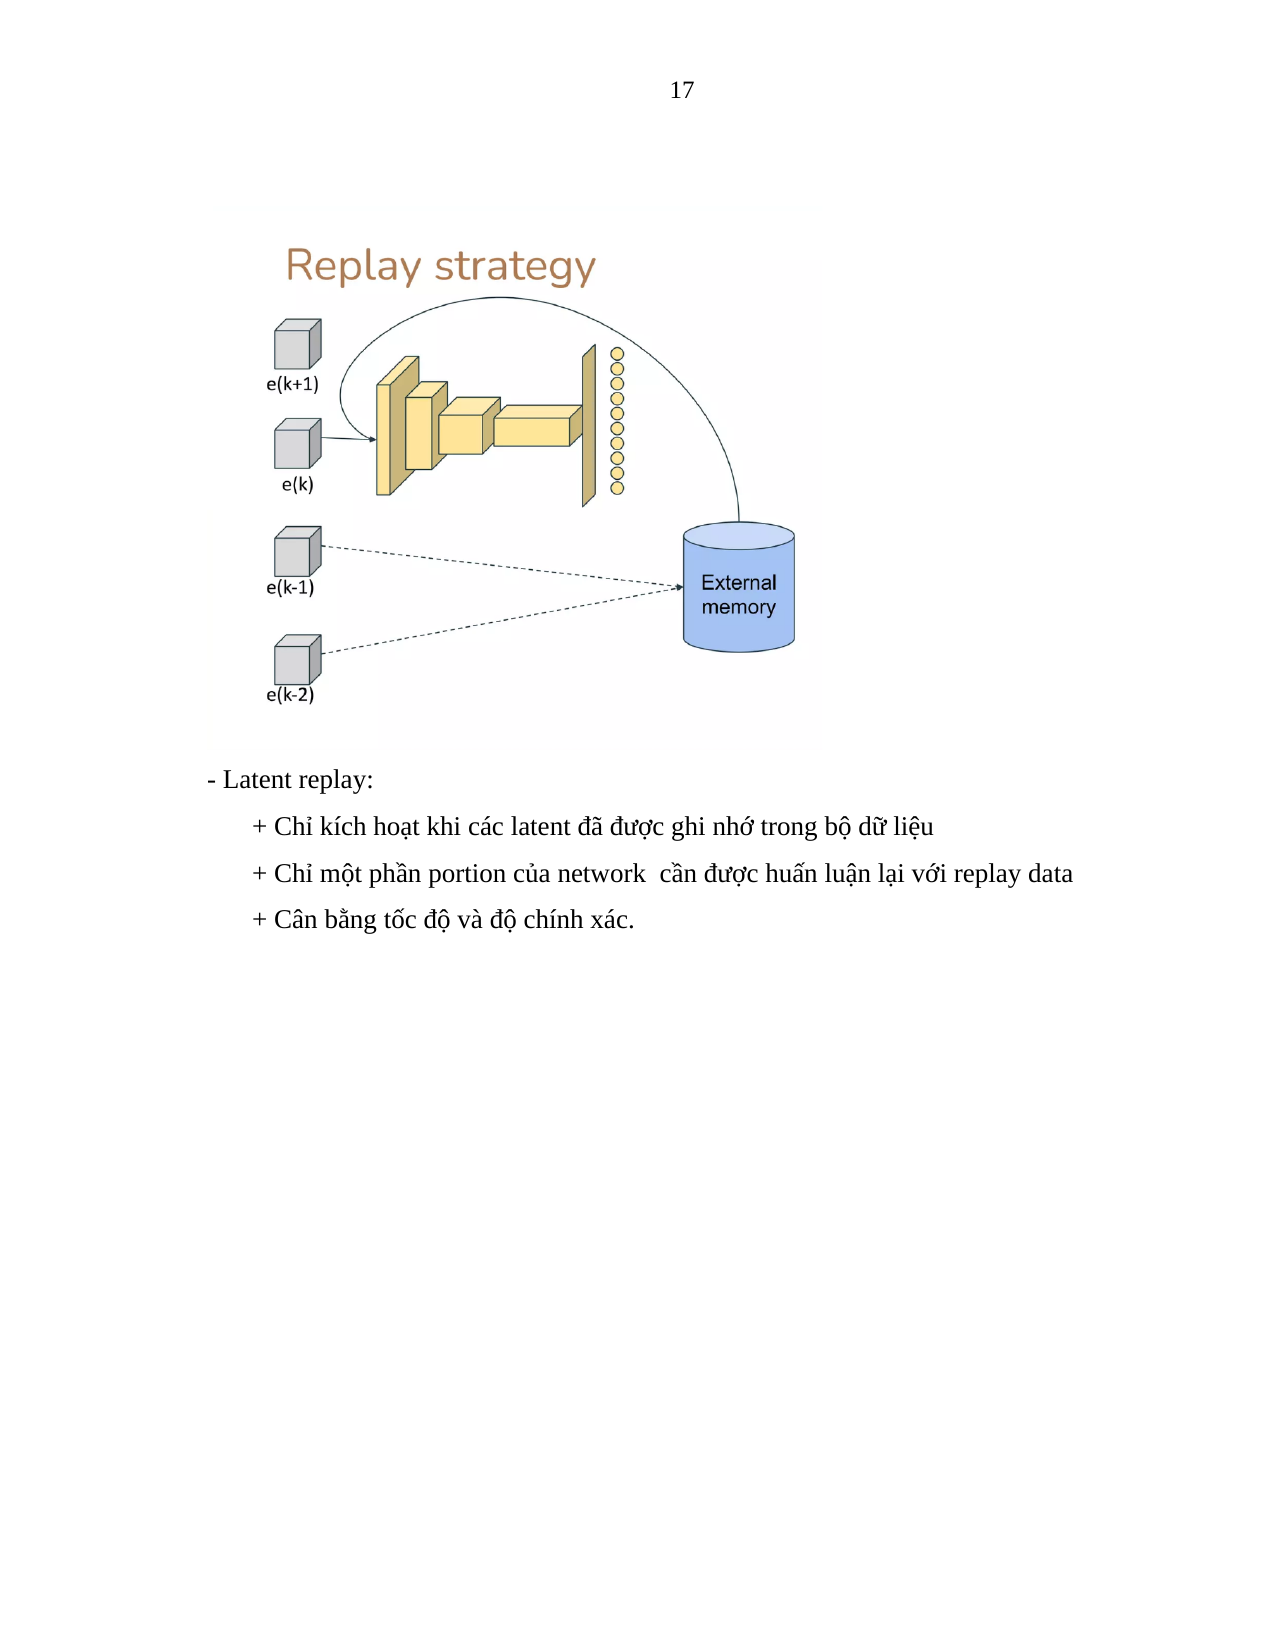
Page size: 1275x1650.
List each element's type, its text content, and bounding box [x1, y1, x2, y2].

picture [206, 206, 823, 750]
text - Latent replay: [207, 764, 1157, 795]
text + Chỉ kích hoạt khi các latent đã được ghi nhớ trong bộ dữ liệu [207, 810, 1157, 841]
text + Chỉ một phần portion của network cần được huấn luận lại với replay data [207, 857, 1157, 888]
text + Cân bằng tốc độ và độ chính xác. [207, 904, 1157, 935]
